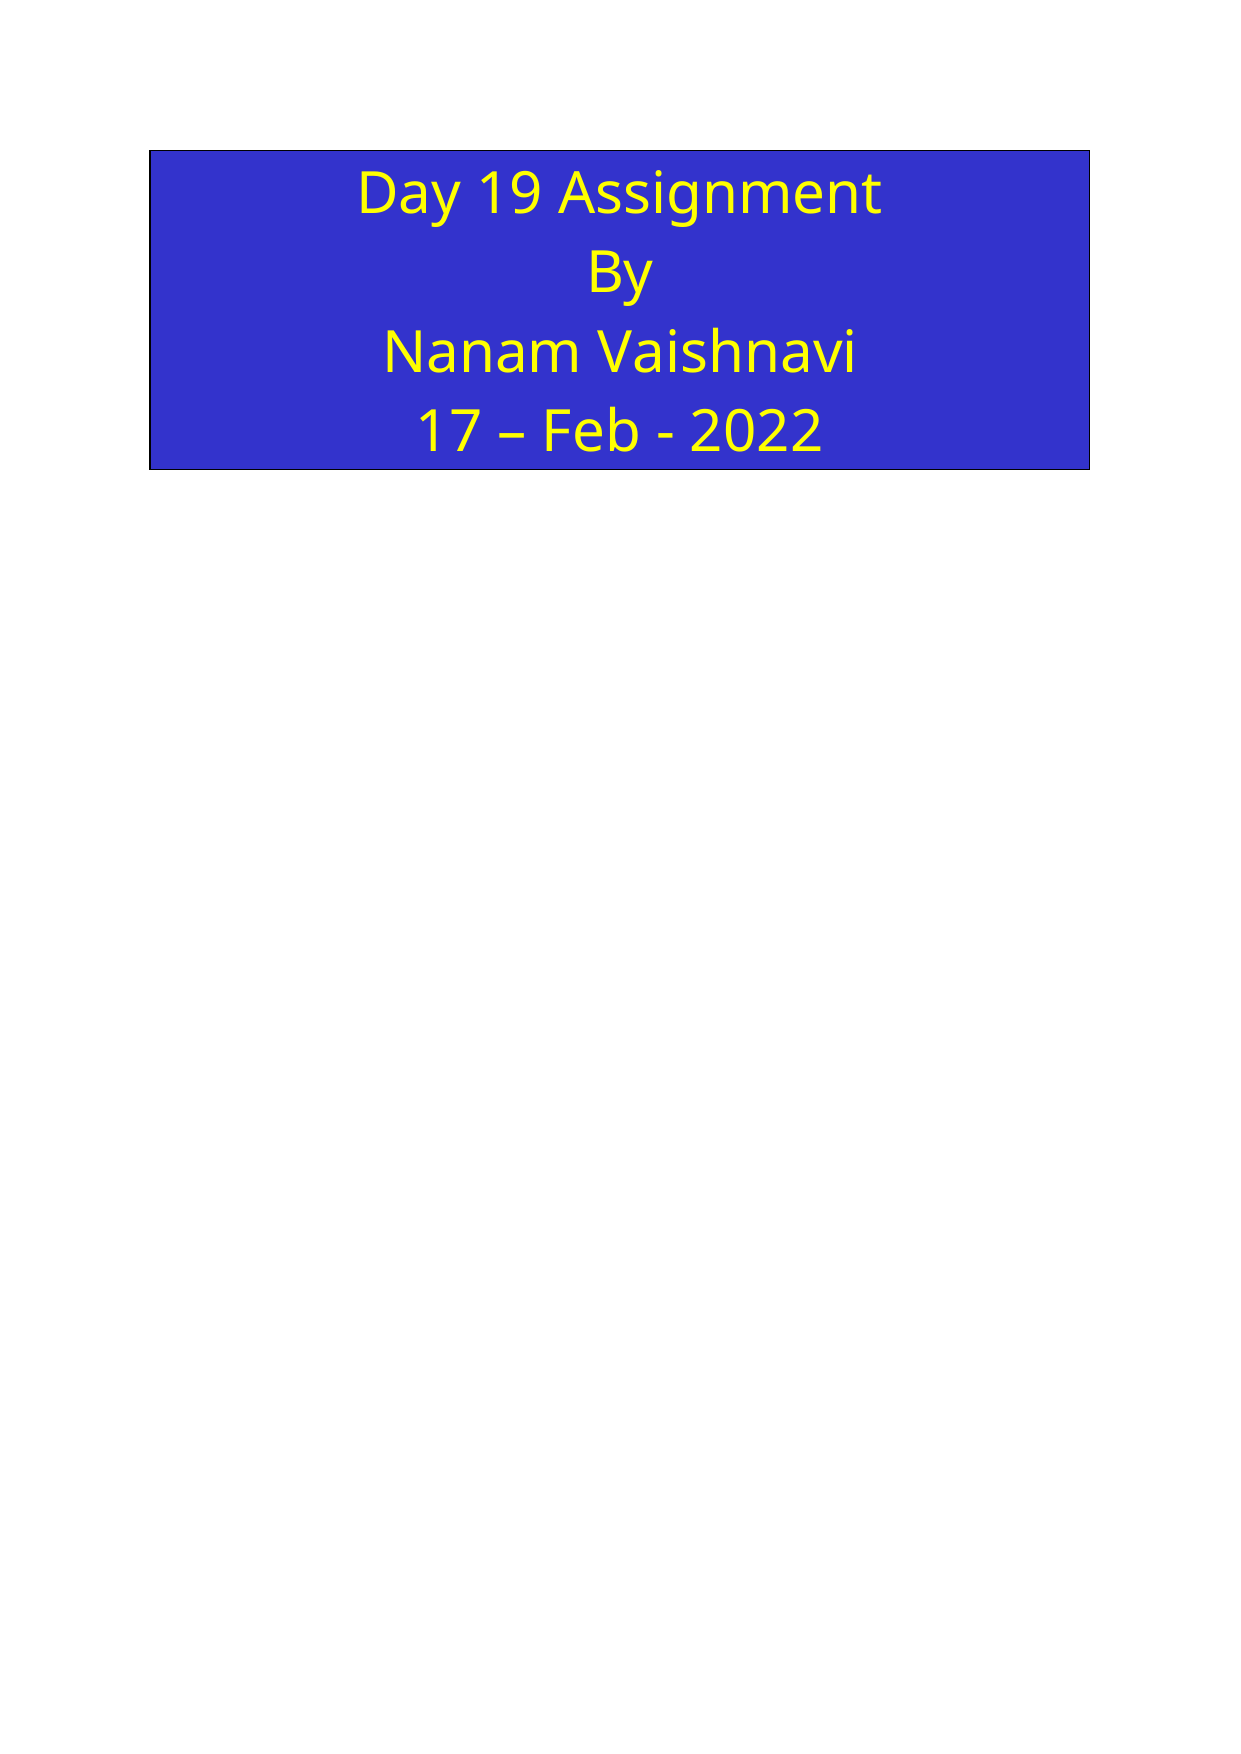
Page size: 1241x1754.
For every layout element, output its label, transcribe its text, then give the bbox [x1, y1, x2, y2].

table_header Day 19 Assignment By Nanam Vaishnavi 17 – Feb - 2022 [151, 151, 1089, 469]
